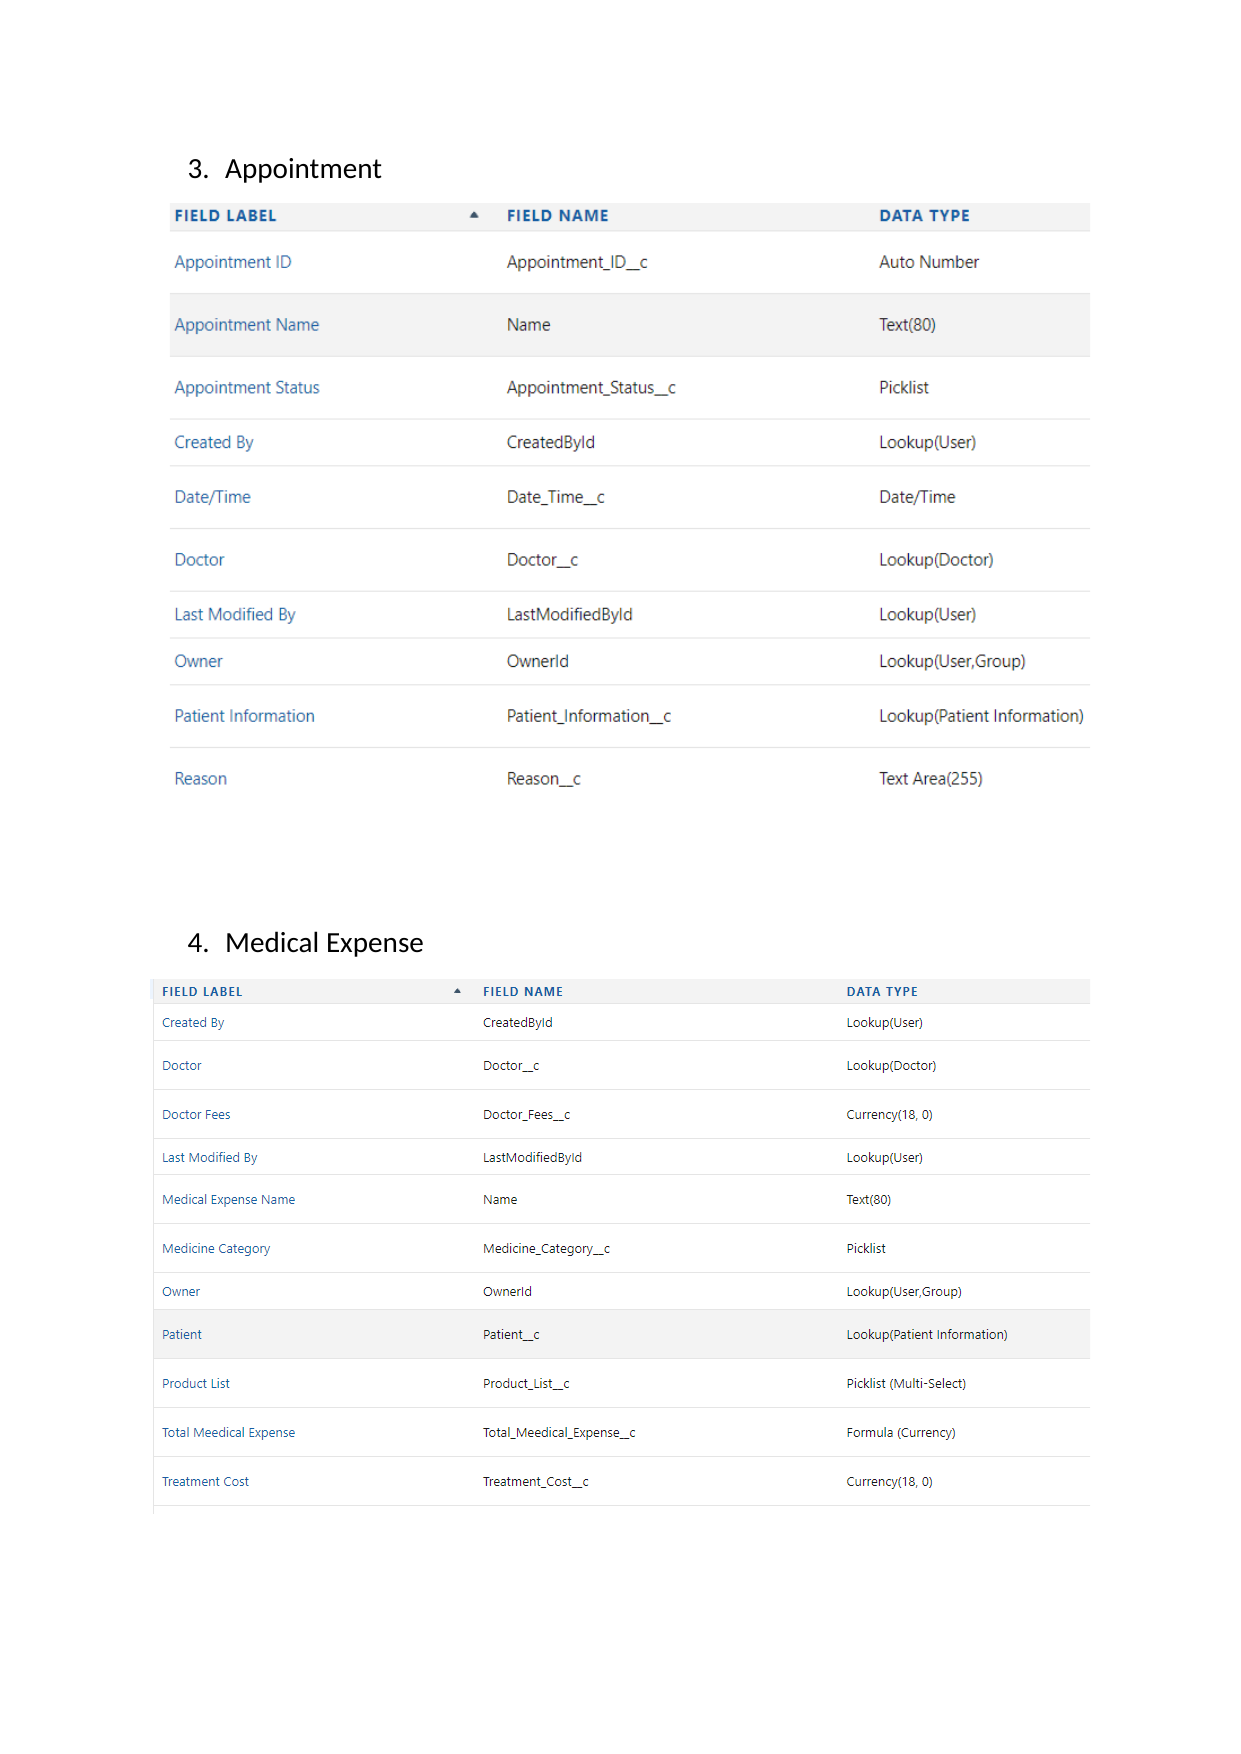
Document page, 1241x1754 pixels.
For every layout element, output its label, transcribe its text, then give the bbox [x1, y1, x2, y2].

picture [150, 979, 1091, 1514]
list Medical Expense [187, 924, 1090, 960]
list Appointment [187, 150, 1090, 186]
picture [169, 203, 1091, 804]
